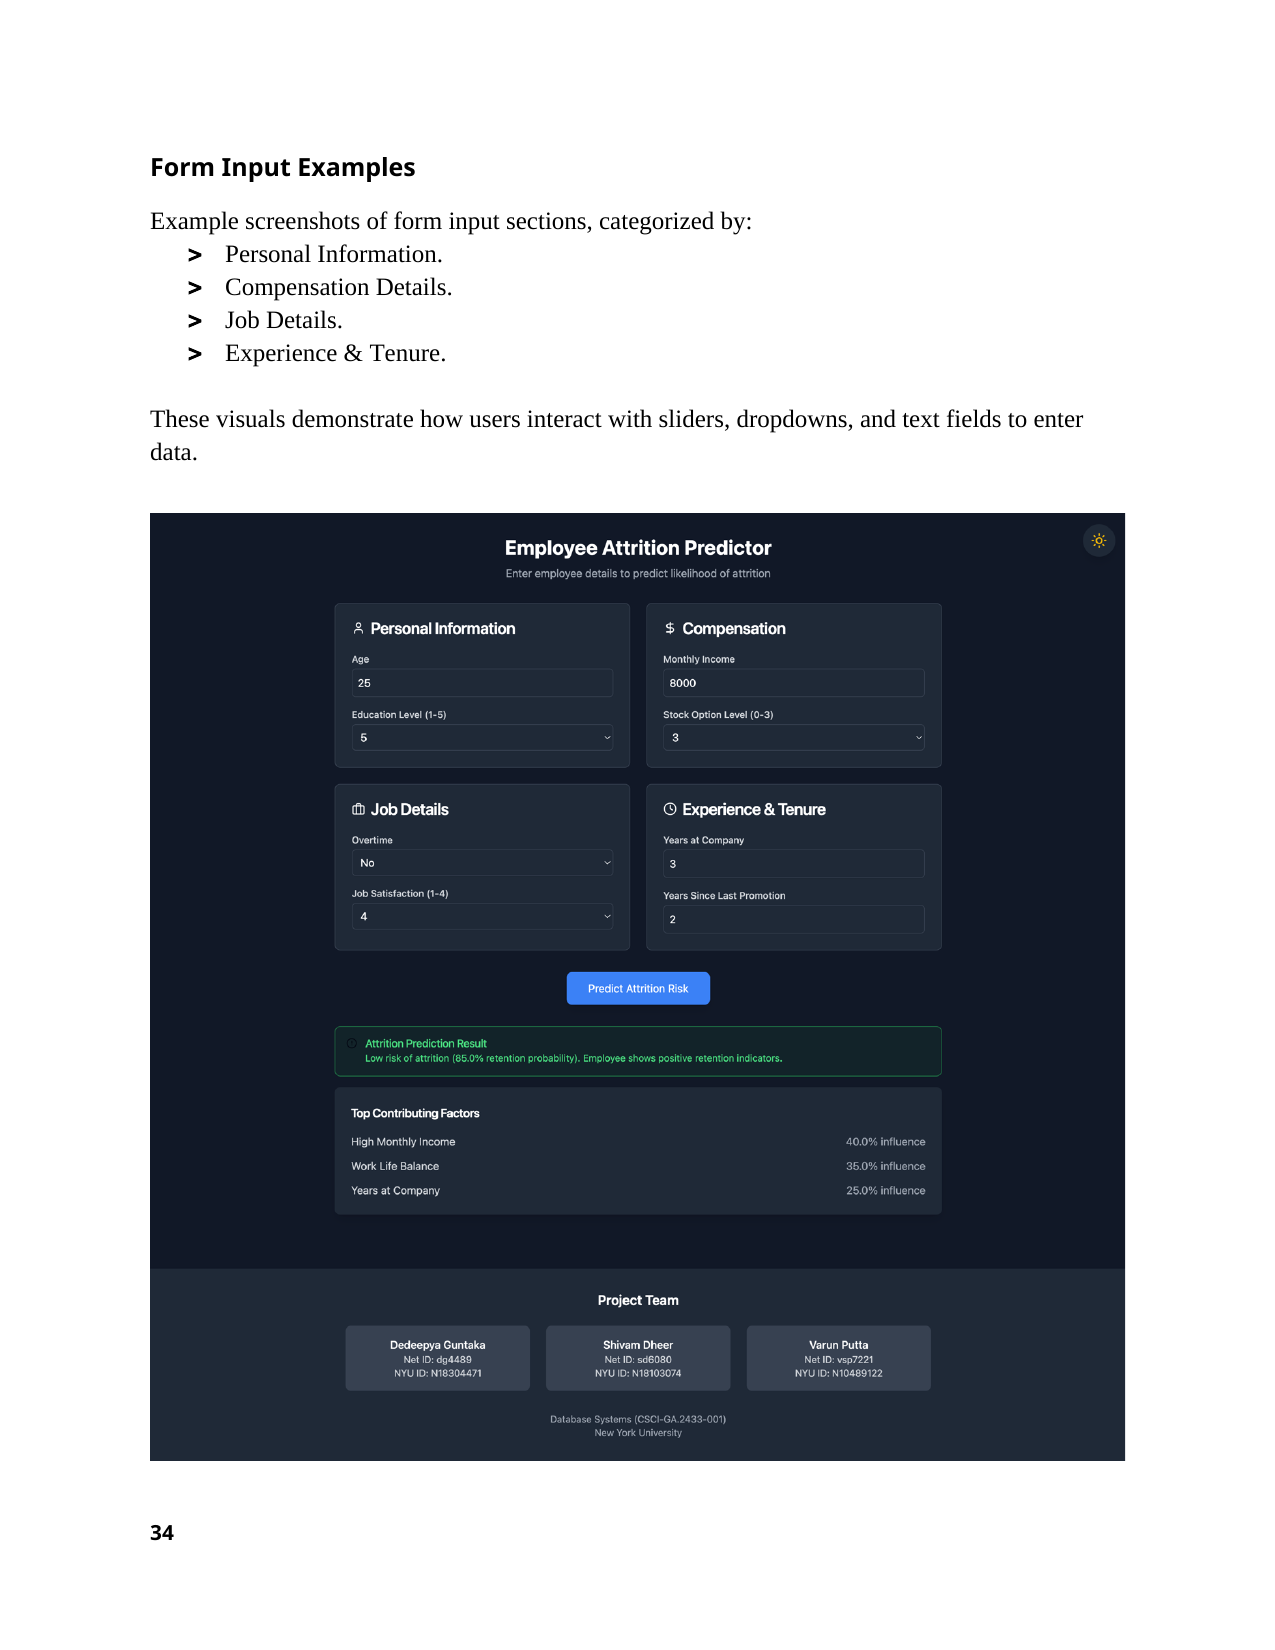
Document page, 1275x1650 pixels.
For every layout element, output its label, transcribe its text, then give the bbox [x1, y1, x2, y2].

text Form Input Examples [150, 150, 1125, 184]
list Personal Information. [187, 239, 1125, 268]
list Job Details. [187, 305, 1125, 334]
picture [150, 513, 1125, 1461]
text Example screenshots of form input sections, categorized by: [150, 206, 1125, 234]
text These visuals demonstrate how users interact with sliders, dropdowns, and text fields to enter data. [150, 404, 1125, 466]
list Experience & Tenure. [187, 338, 1125, 367]
list Compensation Details. [187, 272, 1125, 301]
